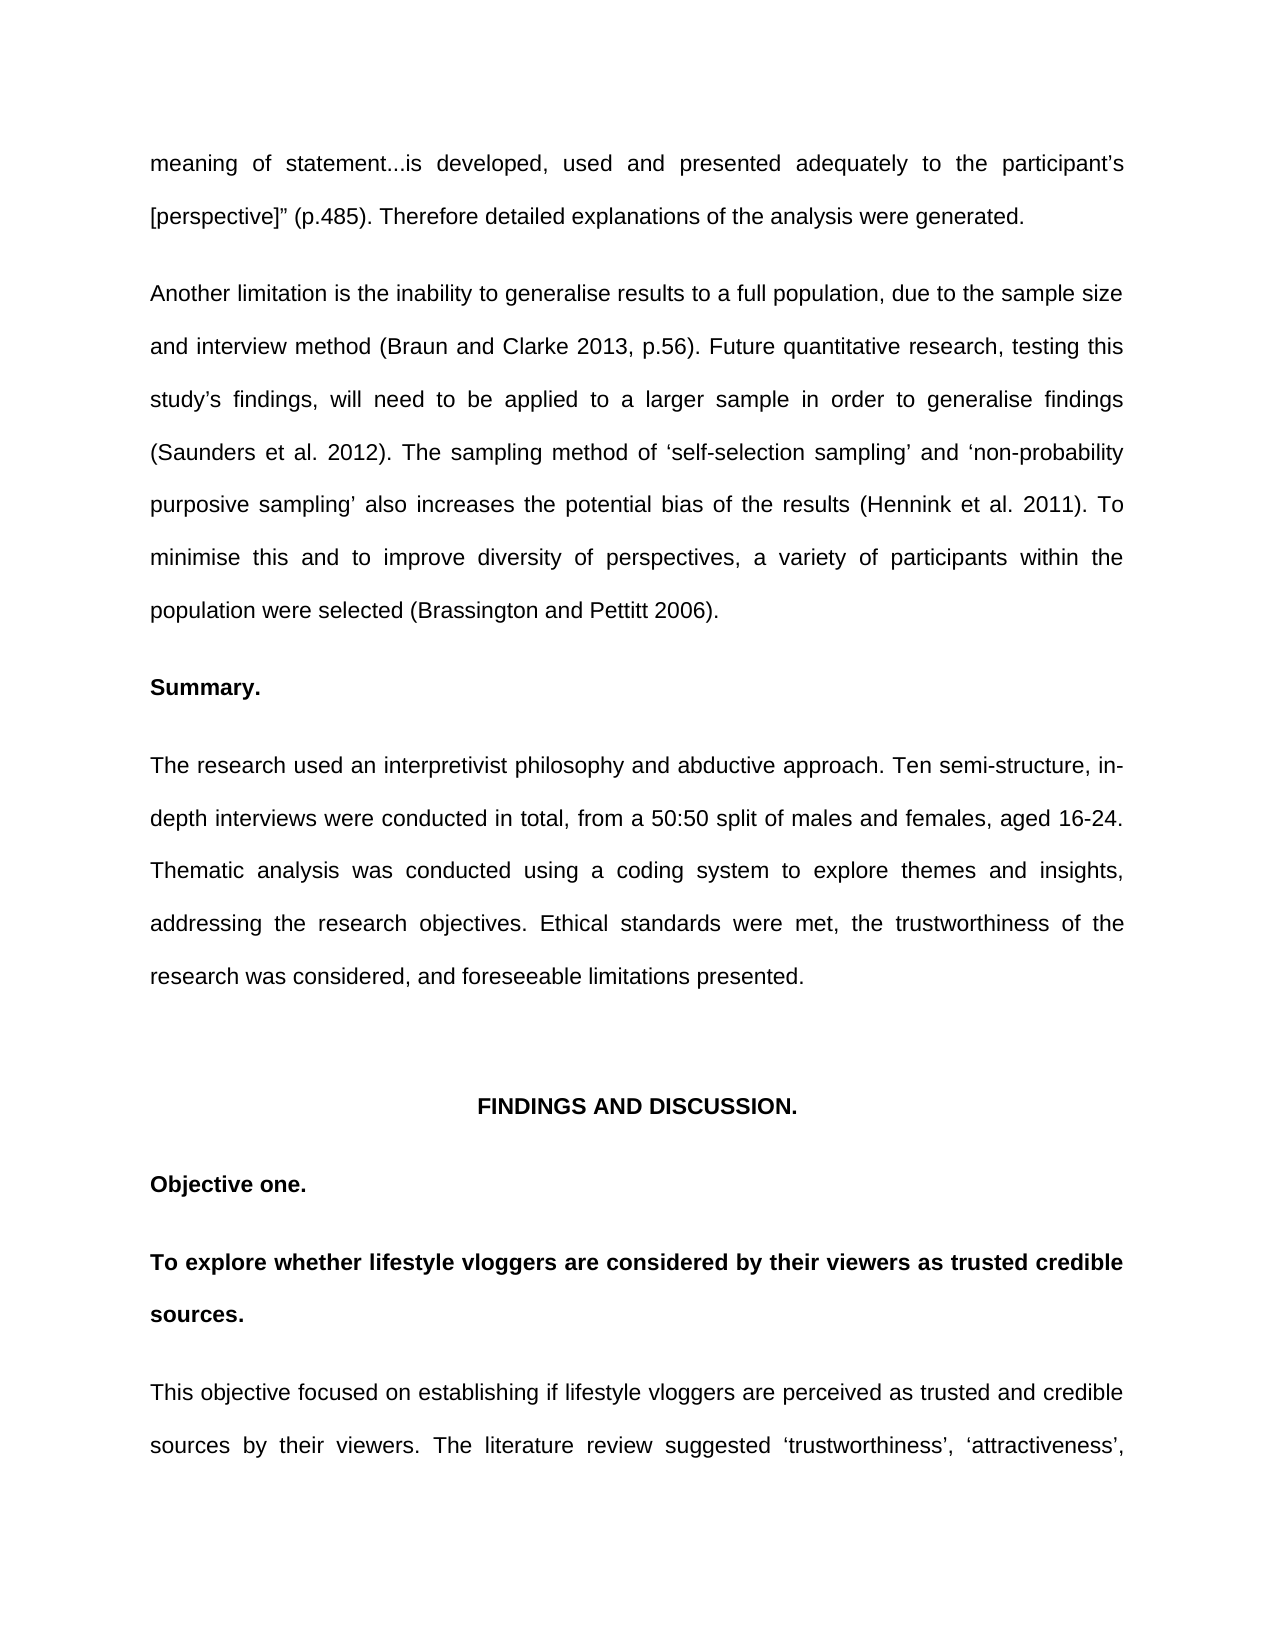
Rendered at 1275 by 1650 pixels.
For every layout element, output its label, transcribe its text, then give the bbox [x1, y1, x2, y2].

text To explore whether lifestyle vloggers are considered by their viewers as trusted credible sources. [150, 1249, 1125, 1328]
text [150, 1379, 1125, 1458]
text Objective one. [150, 1171, 1125, 1197]
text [150, 150, 1125, 229]
text Summary. [150, 674, 1125, 701]
text FINDINGS AND DISCUSSION. [150, 1093, 1125, 1120]
text Another limitation is the inability to generalise results to a full population, due to the sample size and interview method (Braun and Clarke 2013, p.56). Future quantitative research, testing this study’s findings, will need to be applied to a larger sample in order to generalise findings (Saunders et al. 2012). The sampling method of ‘self-selection sampling’ and ‘non-probability purposive sampling’ also increases the potential bias of the results (Hennink et al. 2011). To minimise this and to improve diversity of perspectives, a variety of participants within the population were selected (Brassington and Pettitt 2006). [150, 280, 1125, 623]
text The research used an interpretivist philosophy and abductive approach. Ten semi-structure, in-depth interviews were conducted in total, from a 50:50 split of males and females, aged 16-24. Thematic analysis was conducted using a coding system to explore themes and insights, addressing the research objectives. Ethical standards were met, the trustworthiness of the research was considered, and foreseeable limitations presented. [150, 752, 1125, 989]
